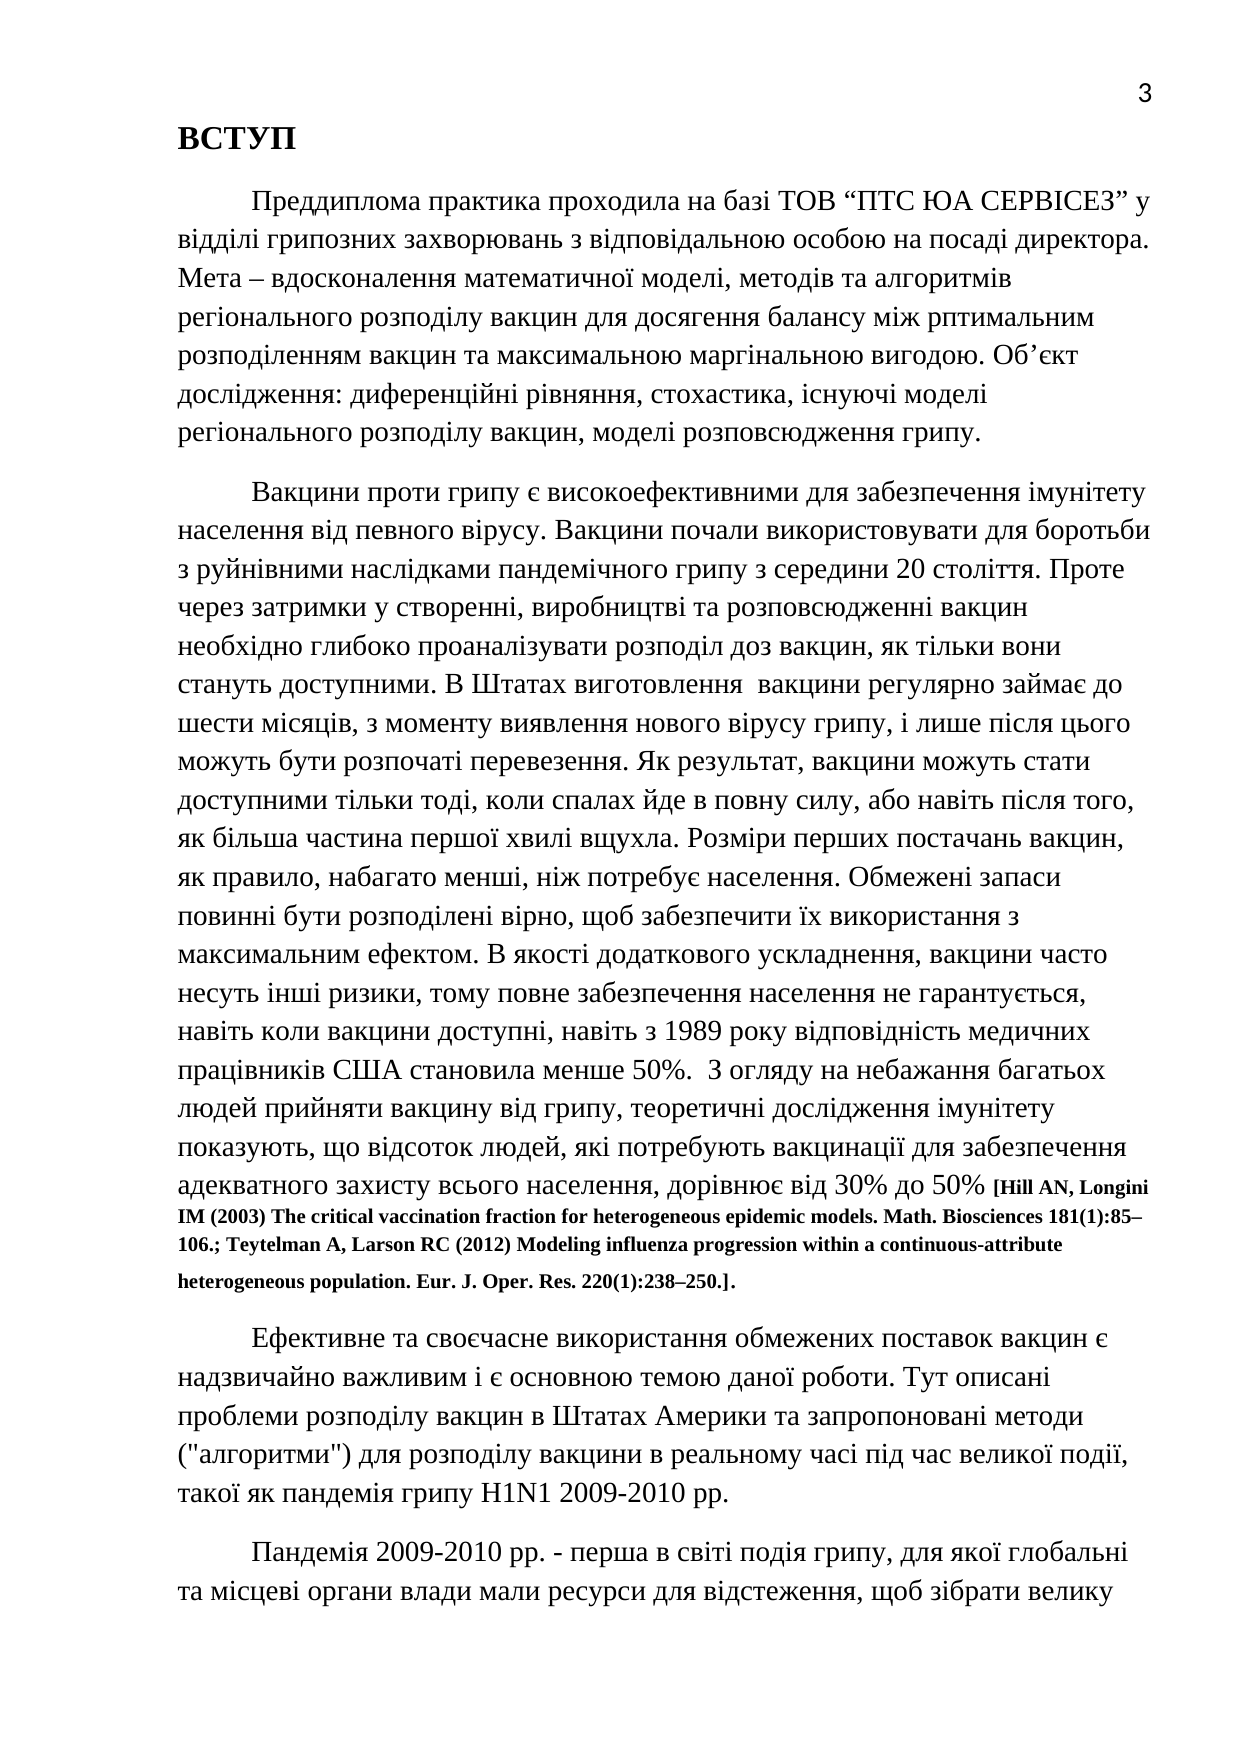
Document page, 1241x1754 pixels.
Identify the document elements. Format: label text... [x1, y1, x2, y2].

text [177, 1534, 1152, 1606]
text ВСТУП [177, 118, 1152, 156]
text Ефективне та своєчасне використання обмежених поставок вакцин є надзвичайно важливим і є основною темою даної роботи. Тут описані проблеми розподілу вакцин в Штатах Америки та запропоновані методи ("алгоритми") для розподілу вакцини в реальному часі під час великої події, такої як пандемія грипу H1N1 2009-2010 рр. [177, 1321, 1152, 1508]
text Вакцини проти грипу є високоефективними для забезпечення імунітету населення від певного вірусу. Вакцини почали використовувати для боротьби з руйнівними наслідками пандемічного грипу з середини 20 століття. Проте через затримки у створенні, виробництві та розповсюдженні вакцин необхідно глибоко проаналізувати розподіл доз вакцин, як тільки вони стануть доступними. В Штатах виготовлення вакцини регулярно займає до шести місяців, з моменту виявлення нового вірусу грипу, і лише після цього можуть бути розпочаті перевезення. Як результат, вакцини можуть стати доступними тільки тоді, коли спалах йде в повну силу, або навіть після того, як більша частина першої хвилі вщухла. Розміри перших постачань вакцин, як правило, набагато менші, ніж потребує населення. Обмежені запаси повинні бути розподілені вірно, щоб забезпечити їх використання з максимальним ефектом. В якості додаткового ускладнення, вакцини часто несуть інші ризики, тому повне забезпечення населення не гарантується, навіть коли вакцини доступні, навіть з 1989 року відповідність медичних працівників США становила менше 50%. З огляду на небажання багатьох людей прийняти вакцину від грипу, теоретичні дослідження імунітету показують, що відсоток людей, які потребують вакцинації для забезпечення адекватного захисту всього населення, дорівнює від 30% до 50% [Hill AN, Longini IM (2003) The critical vaccination fraction for heterogeneous epidemic models. Math. Biosciences 181(1):85–106.; Teytelman A, Larson RC (2012) Modeling influenza progression within a continuous-attribute heterogeneous population. Eur. J. Oper. Res. 220(1):238–250.]. [177, 474, 1152, 1295]
text Преддиплома практика проходила на базі ТОВ “ПТС ЮА СЕРВІСЕЗ” у відділі грипозних захворювань з відповідальною особою на посаді директора. Мета – вдосконалення математичної моделі, методів та алгоритмів регіонального розподілу вакцин для досягення балансу між рптимальним розподіленням вакцин та максимальною маргінальною вигодою. Об’єкт дослідження: диференційні рівняння, стохастика, існуючі моделі регіонального розподілу вакцин, моделі розповсюдження грипу. [177, 183, 1152, 448]
